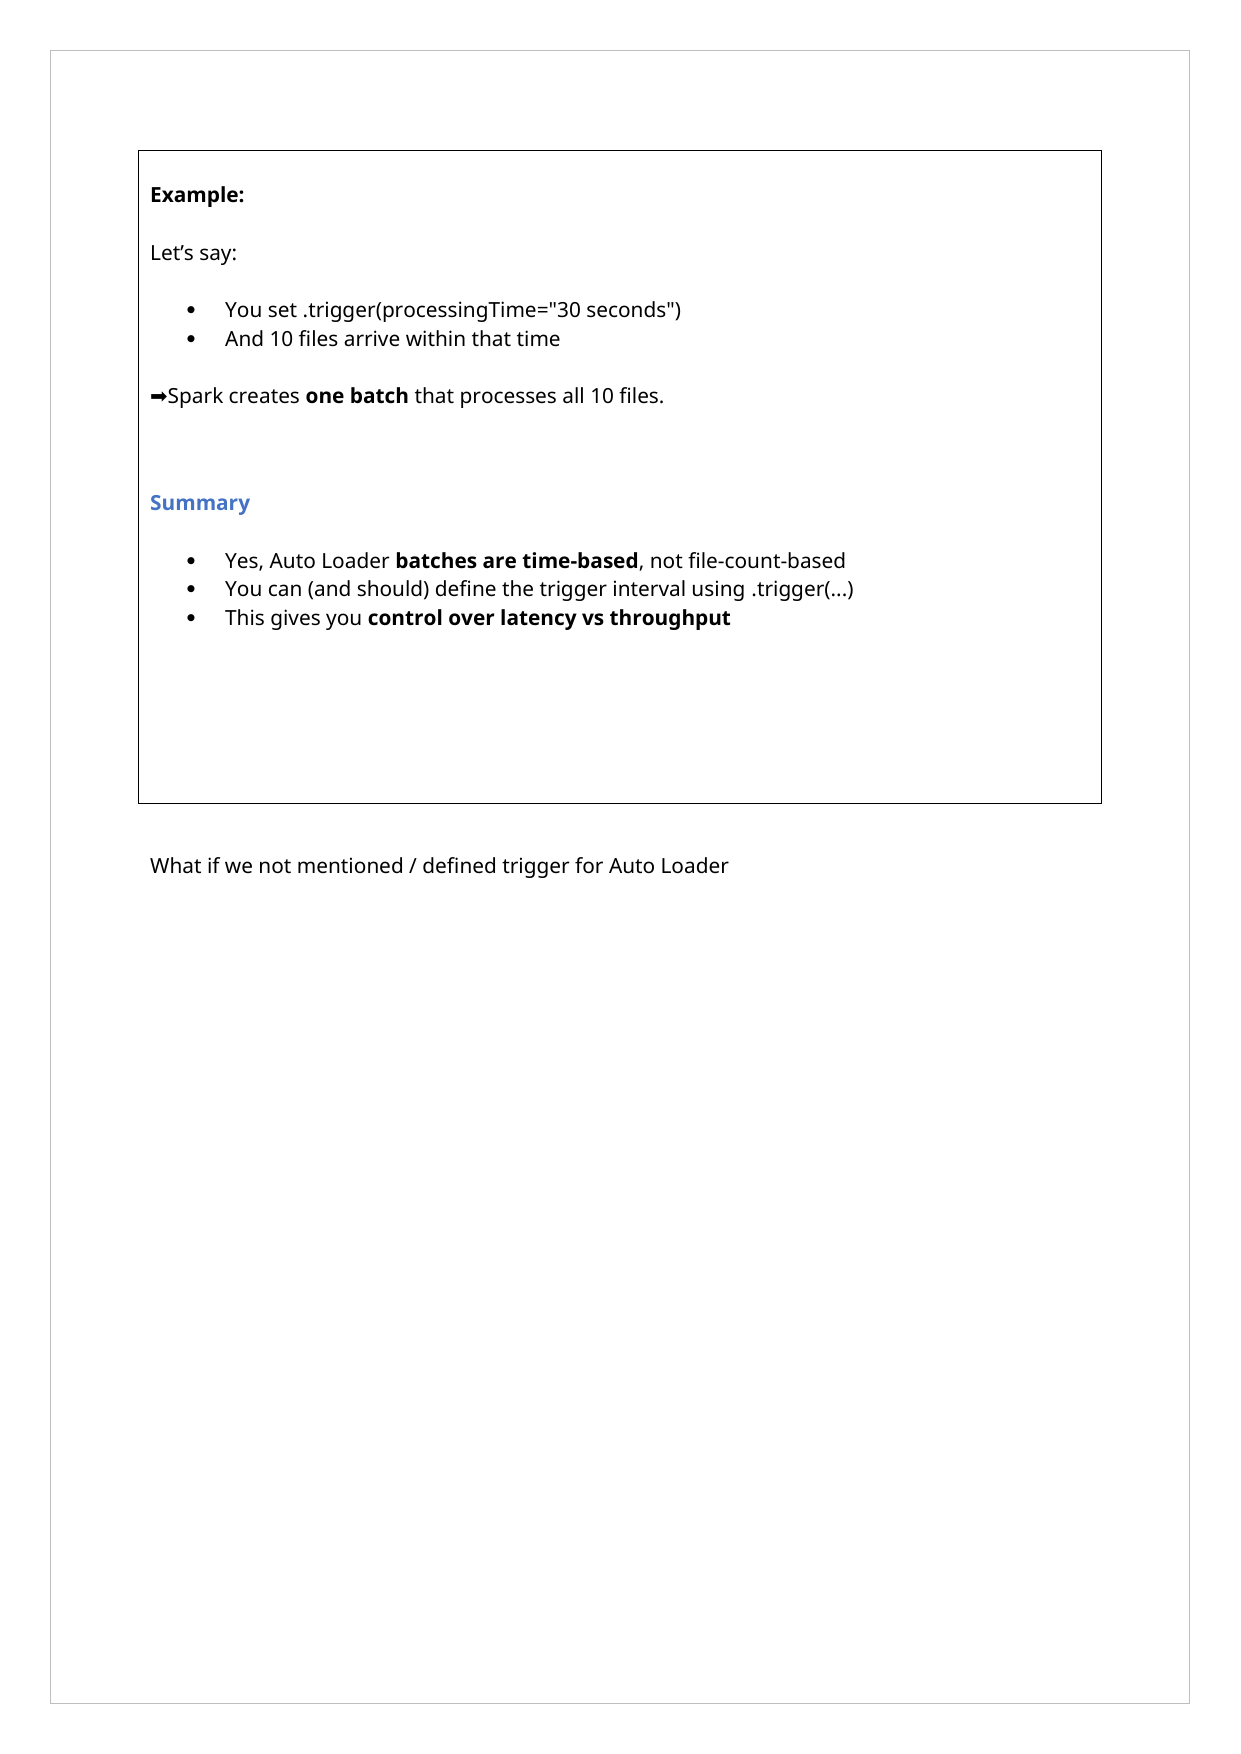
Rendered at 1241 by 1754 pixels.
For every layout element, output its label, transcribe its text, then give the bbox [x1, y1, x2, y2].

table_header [139, 151, 1101, 803]
text What if we not mentioned / defined trigger for Auto Loader [150, 852, 1090, 880]
